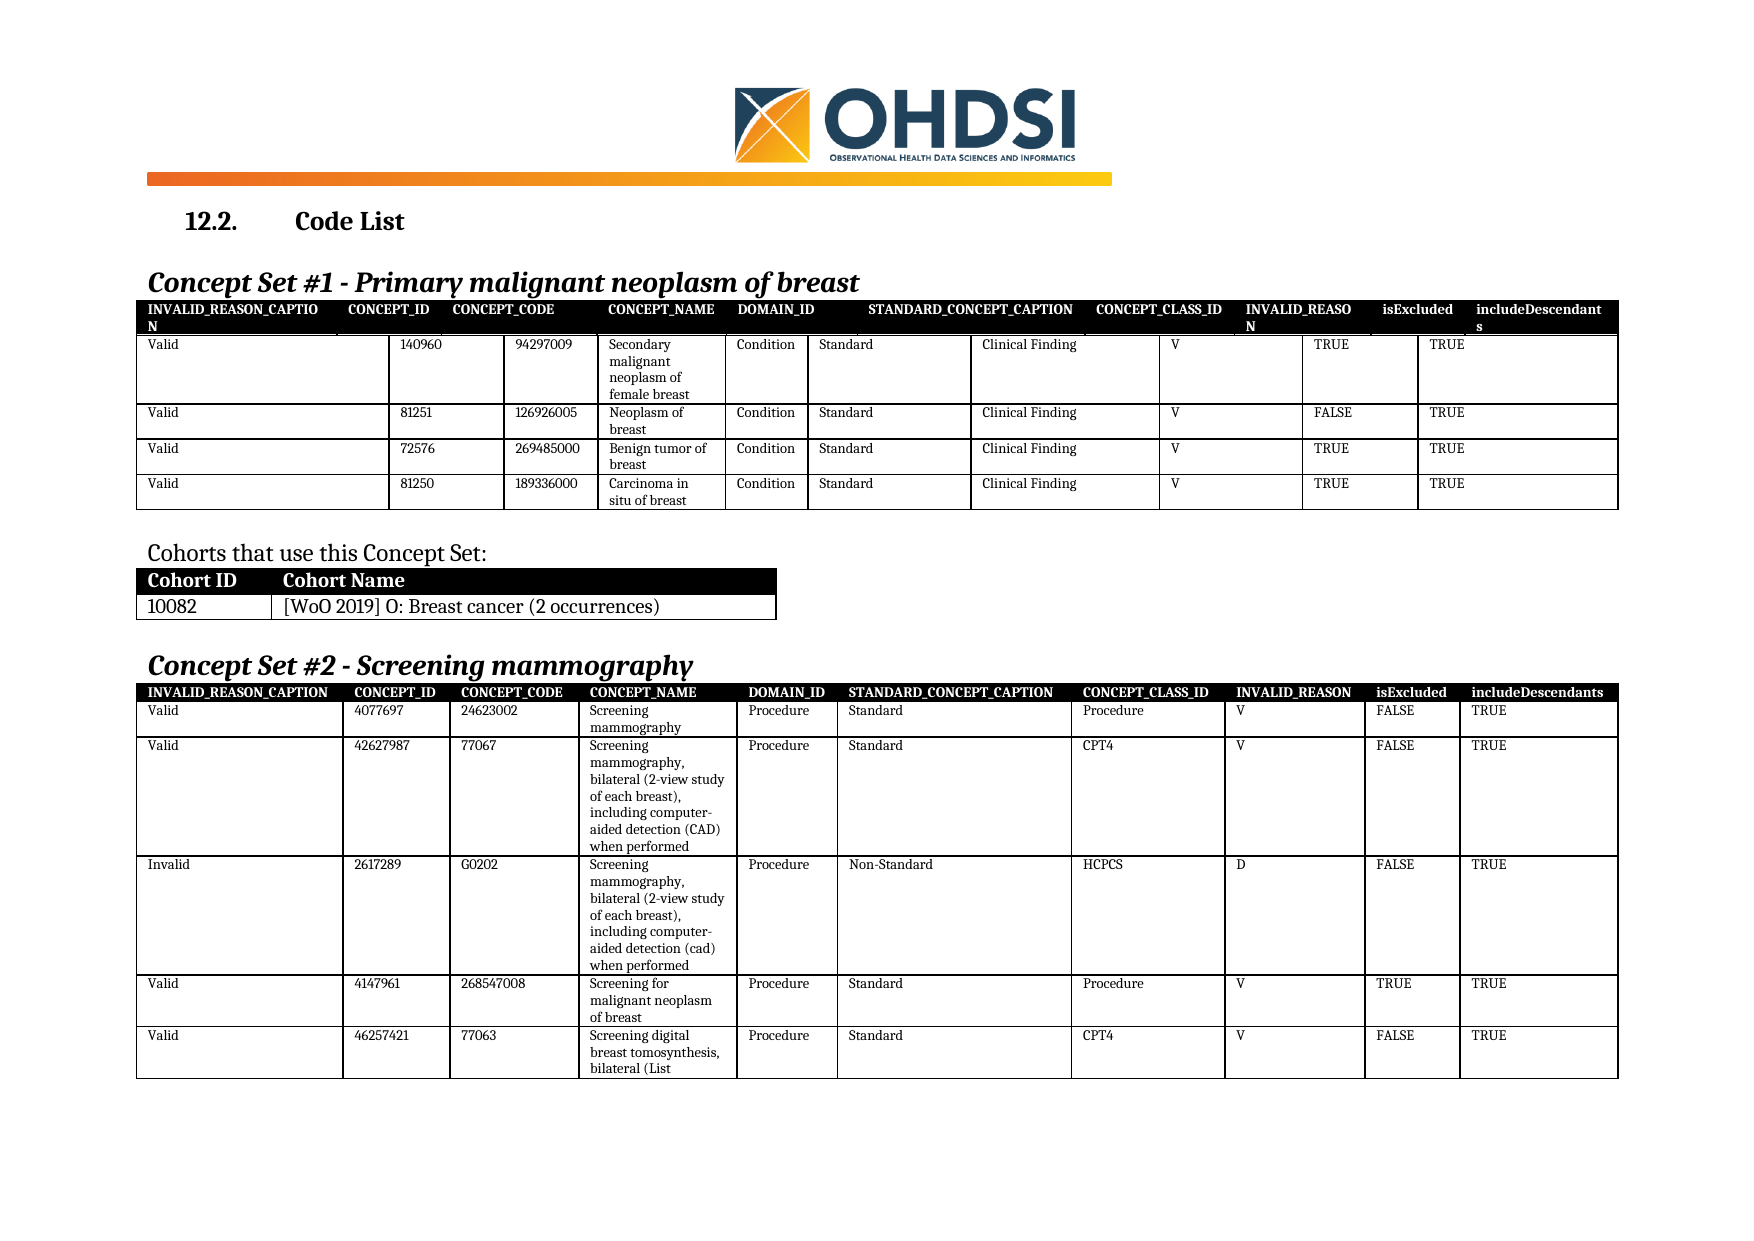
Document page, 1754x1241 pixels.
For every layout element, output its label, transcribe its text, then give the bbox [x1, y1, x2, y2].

table_cell Valid [137, 405, 388, 438]
table_cell 81251 [390, 405, 503, 438]
table_cell V [1226, 702, 1364, 736]
table_header isExcluded [1372, 301, 1464, 334]
table_header STANDARD_CONCEPT_CAPTION [858, 301, 1084, 334]
table_cell V [1160, 405, 1302, 438]
table_cell CPT4 [1072, 1027, 1224, 1078]
table_cell CPT4 [1072, 738, 1224, 855]
table_cell V [1226, 1027, 1364, 1078]
table_cell TRUE [1303, 475, 1417, 508]
table_cell TRUE [1303, 336, 1417, 403]
text Concept Set #2 - Screening mammography [148, 649, 1606, 682]
table_cell V [1226, 738, 1364, 855]
table_cell Screening mammography, bilateral (2-view study of each breast), including computer-aided detection (CAD) when performed [580, 738, 736, 855]
table_header Cohort Name [272, 569, 775, 593]
table_cell Clinical Finding [972, 405, 1159, 438]
table_cell V [1160, 336, 1302, 403]
table_cell Procedure [738, 738, 837, 855]
table_cell Standard [809, 336, 970, 403]
table_cell 189336000 [505, 475, 597, 508]
table_header DOMAIN_ID [727, 301, 857, 334]
table_cell Valid [137, 475, 388, 508]
table_cell TRUE [1461, 1027, 1617, 1078]
table_cell Benign tumor of breast [599, 440, 725, 473]
table_cell Screening mammography, bilateral (2-view study of each breast), including computer-aided detection (cad) when performed [580, 857, 736, 974]
table_header STANDARD_CONCEPT_CAPTION [838, 684, 1071, 701]
table_cell Standard [838, 976, 1071, 1026]
table_cell Standard [838, 1027, 1071, 1078]
table_cell Procedure [738, 976, 837, 1026]
table_header includeDescendants [1466, 301, 1617, 334]
table_cell 4077697 [344, 702, 449, 736]
table_cell Neoplasm of breast [599, 405, 725, 438]
table_cell HCPCS [1072, 857, 1224, 974]
table_cell 24623002 [451, 702, 578, 736]
table_cell TRUE [1419, 440, 1617, 473]
table_cell V [1160, 440, 1302, 473]
table_cell TRUE [1461, 738, 1617, 855]
table_cell TRUE [1461, 976, 1617, 1026]
table_cell TRUE [1303, 440, 1417, 473]
table_cell 81250 [390, 475, 503, 508]
table_cell Condition [726, 440, 807, 473]
table_cell 46257421 [344, 1027, 449, 1078]
table_cell Standard [838, 738, 1071, 855]
table_header isExcluded [1366, 684, 1459, 701]
table_cell Clinical Finding [972, 336, 1159, 403]
table_cell 94297009 [505, 336, 597, 403]
table_cell TRUE [1461, 857, 1617, 974]
table_cell Procedure [738, 1027, 837, 1078]
table_cell TRUE [1461, 702, 1617, 736]
table_header INVALID_REASON_CAPTION [137, 301, 336, 334]
table_cell Screening digital breast tomosynthesis, bilateral (List separately in addition to code for primary procedure) [580, 1027, 736, 1078]
table_cell 77063 [451, 1027, 578, 1078]
table_cell 268547008 [451, 976, 578, 1026]
table_cell 2617289 [344, 857, 449, 974]
table_header DOMAIN_ID [738, 684, 837, 701]
table_header CONCEPT_CLASS_ID [1072, 684, 1224, 701]
table_cell FALSE [1366, 1027, 1459, 1078]
table_header Cohort ID [137, 569, 271, 593]
table_header CONCEPT_ID [338, 301, 441, 334]
table_cell 126926005 [505, 405, 597, 438]
table_cell 269485000 [505, 440, 597, 473]
table_cell Clinical Finding [972, 475, 1159, 508]
table_header INVALID_REASON [1235, 301, 1370, 334]
table_cell V [1226, 976, 1364, 1026]
table_cell Screening for malignant neoplasm of breast [580, 976, 736, 1026]
table_cell Invalid [137, 857, 342, 974]
table_cell Valid [137, 1027, 342, 1078]
table_cell Valid [137, 336, 388, 403]
table_cell Valid [137, 738, 342, 855]
table_cell 77067 [451, 738, 578, 855]
table_cell Screening mammography [580, 702, 736, 736]
table_cell 42627987 [344, 738, 449, 855]
table_cell Procedure [1072, 702, 1224, 736]
table_cell Procedure [738, 702, 837, 736]
table_cell FALSE [1303, 405, 1417, 438]
table_cell G0202 [451, 857, 578, 974]
table_cell Condition [726, 405, 807, 438]
table_cell Valid [137, 702, 342, 736]
table_header CONCEPT_CODE [442, 301, 596, 334]
table_cell TRUE [1366, 976, 1459, 1026]
table_header INVALID_REASON [1226, 684, 1364, 701]
subtitle Code List [185, 168, 1606, 237]
table_header CONCEPT_ID [344, 684, 449, 701]
table_cell Condition [726, 336, 807, 403]
table_cell D [1226, 857, 1364, 974]
table_header CONCEPT_CLASS_ID [1086, 301, 1234, 334]
table_header CONCEPT_NAME [580, 684, 736, 701]
table_cell 140960 [390, 336, 503, 403]
table_cell V [1160, 475, 1302, 508]
table_cell 10082 [137, 595, 271, 619]
table_cell Carcinoma in situ of breast [599, 475, 725, 508]
table_cell TRUE [1419, 405, 1617, 438]
text Cohorts that use this Concept Set: [148, 539, 1606, 568]
table_cell Valid [137, 976, 342, 1026]
table_header CONCEPT_NAME [598, 301, 726, 334]
table_cell Standard [838, 702, 1071, 736]
table_cell 4147961 [344, 976, 449, 1026]
table_cell 72576 [390, 440, 503, 473]
table_cell FALSE [1366, 857, 1459, 974]
table_cell Standard [809, 440, 970, 473]
picture [717, 73, 1092, 168]
table_cell Procedure [738, 857, 837, 974]
table_cell Procedure [1072, 976, 1224, 1026]
text Concept Set #1 - Primary malignant neoplasm of breast [148, 266, 1606, 299]
table_cell Secondary malignant neoplasm of female breast [599, 336, 725, 403]
table_cell Non-Standard [838, 857, 1071, 974]
table_cell FALSE [1366, 702, 1459, 736]
table_cell FALSE [1366, 738, 1459, 855]
table_cell [WoO 2019] O: Breast cancer (2 occurrences) [272, 595, 775, 619]
table_cell Standard [809, 405, 970, 438]
table_cell Valid [137, 440, 388, 473]
table_cell Standard [809, 475, 970, 508]
table_cell TRUE [1419, 336, 1617, 403]
table_cell Clinical Finding [972, 440, 1159, 473]
table_header CONCEPT_CODE [451, 684, 578, 701]
table_header includeDescendants [1461, 684, 1617, 701]
table_cell Condition [726, 475, 807, 508]
table_cell TRUE [1419, 475, 1617, 508]
table_header INVALID_REASON_CAPTION [137, 684, 342, 701]
